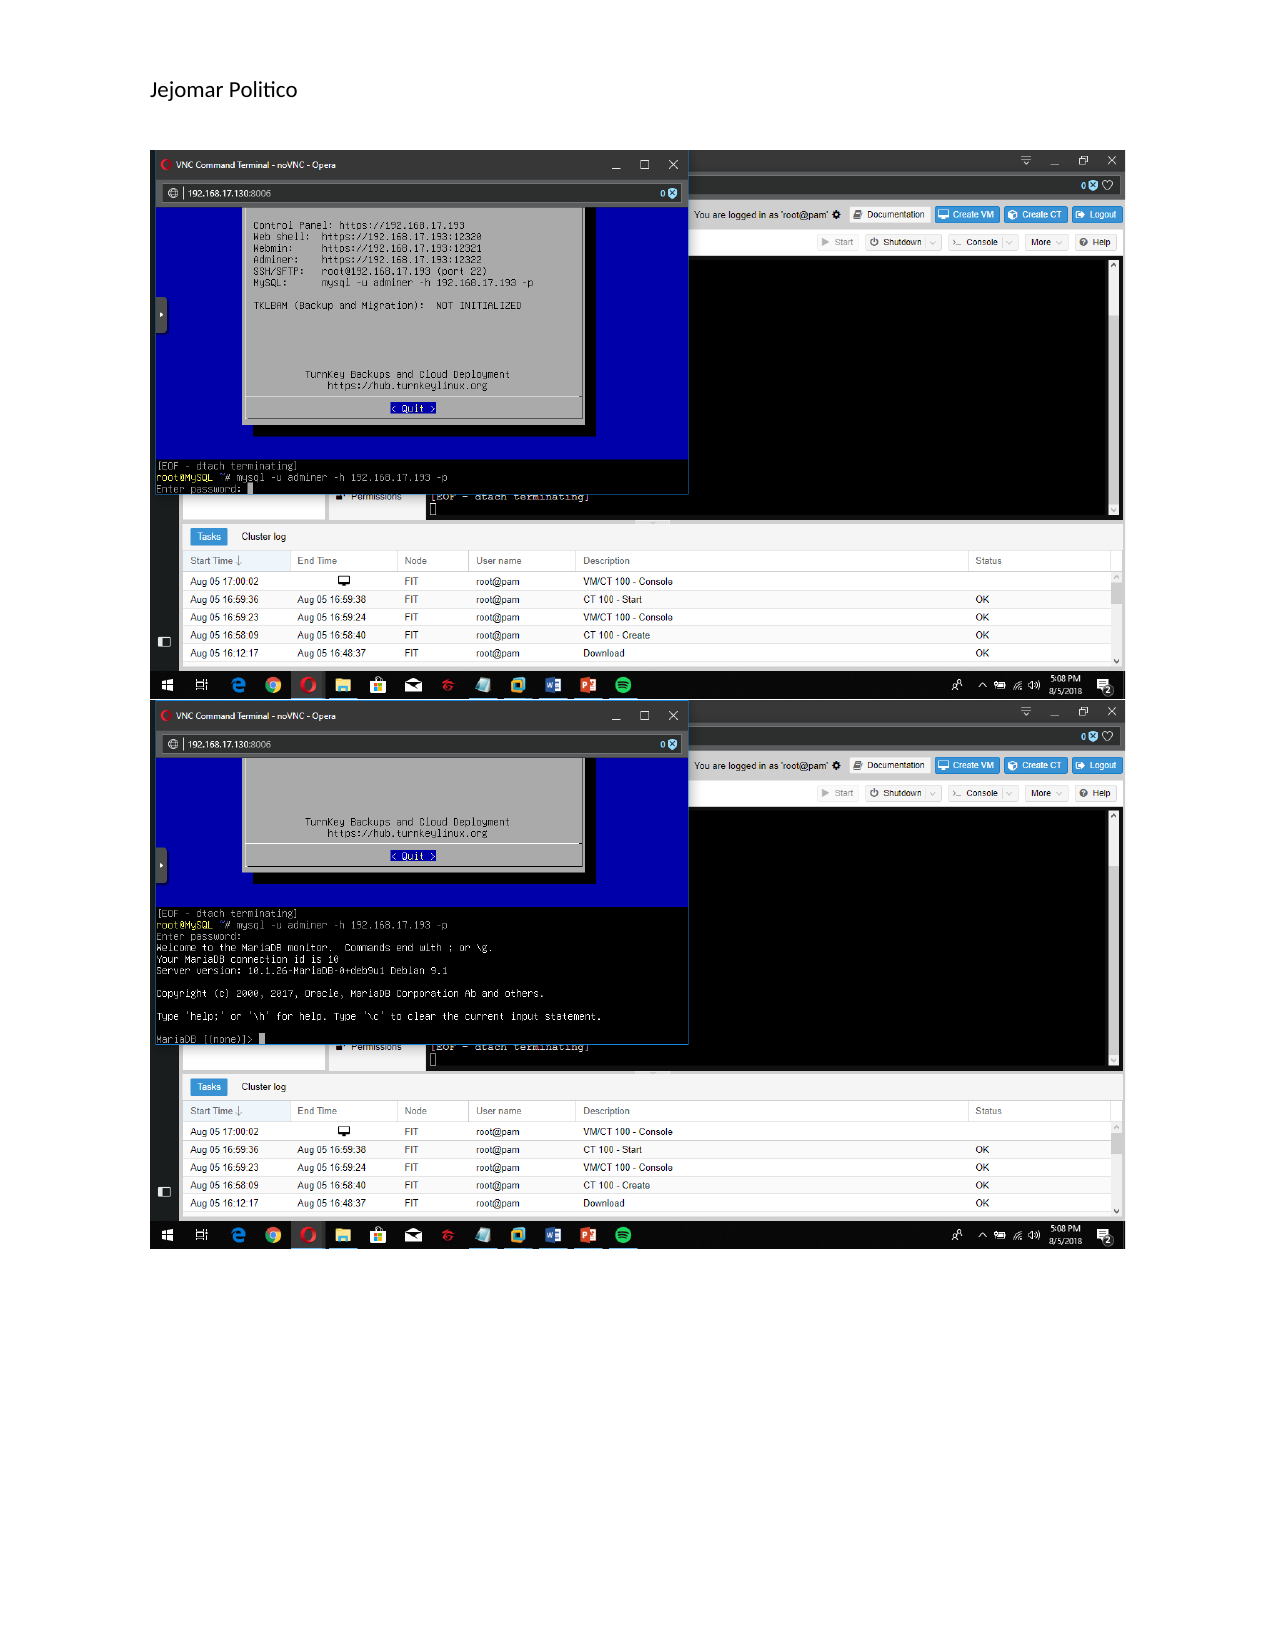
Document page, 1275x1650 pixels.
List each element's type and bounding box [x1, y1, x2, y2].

picture [150, 150, 1125, 699]
picture [150, 700, 1125, 1249]
